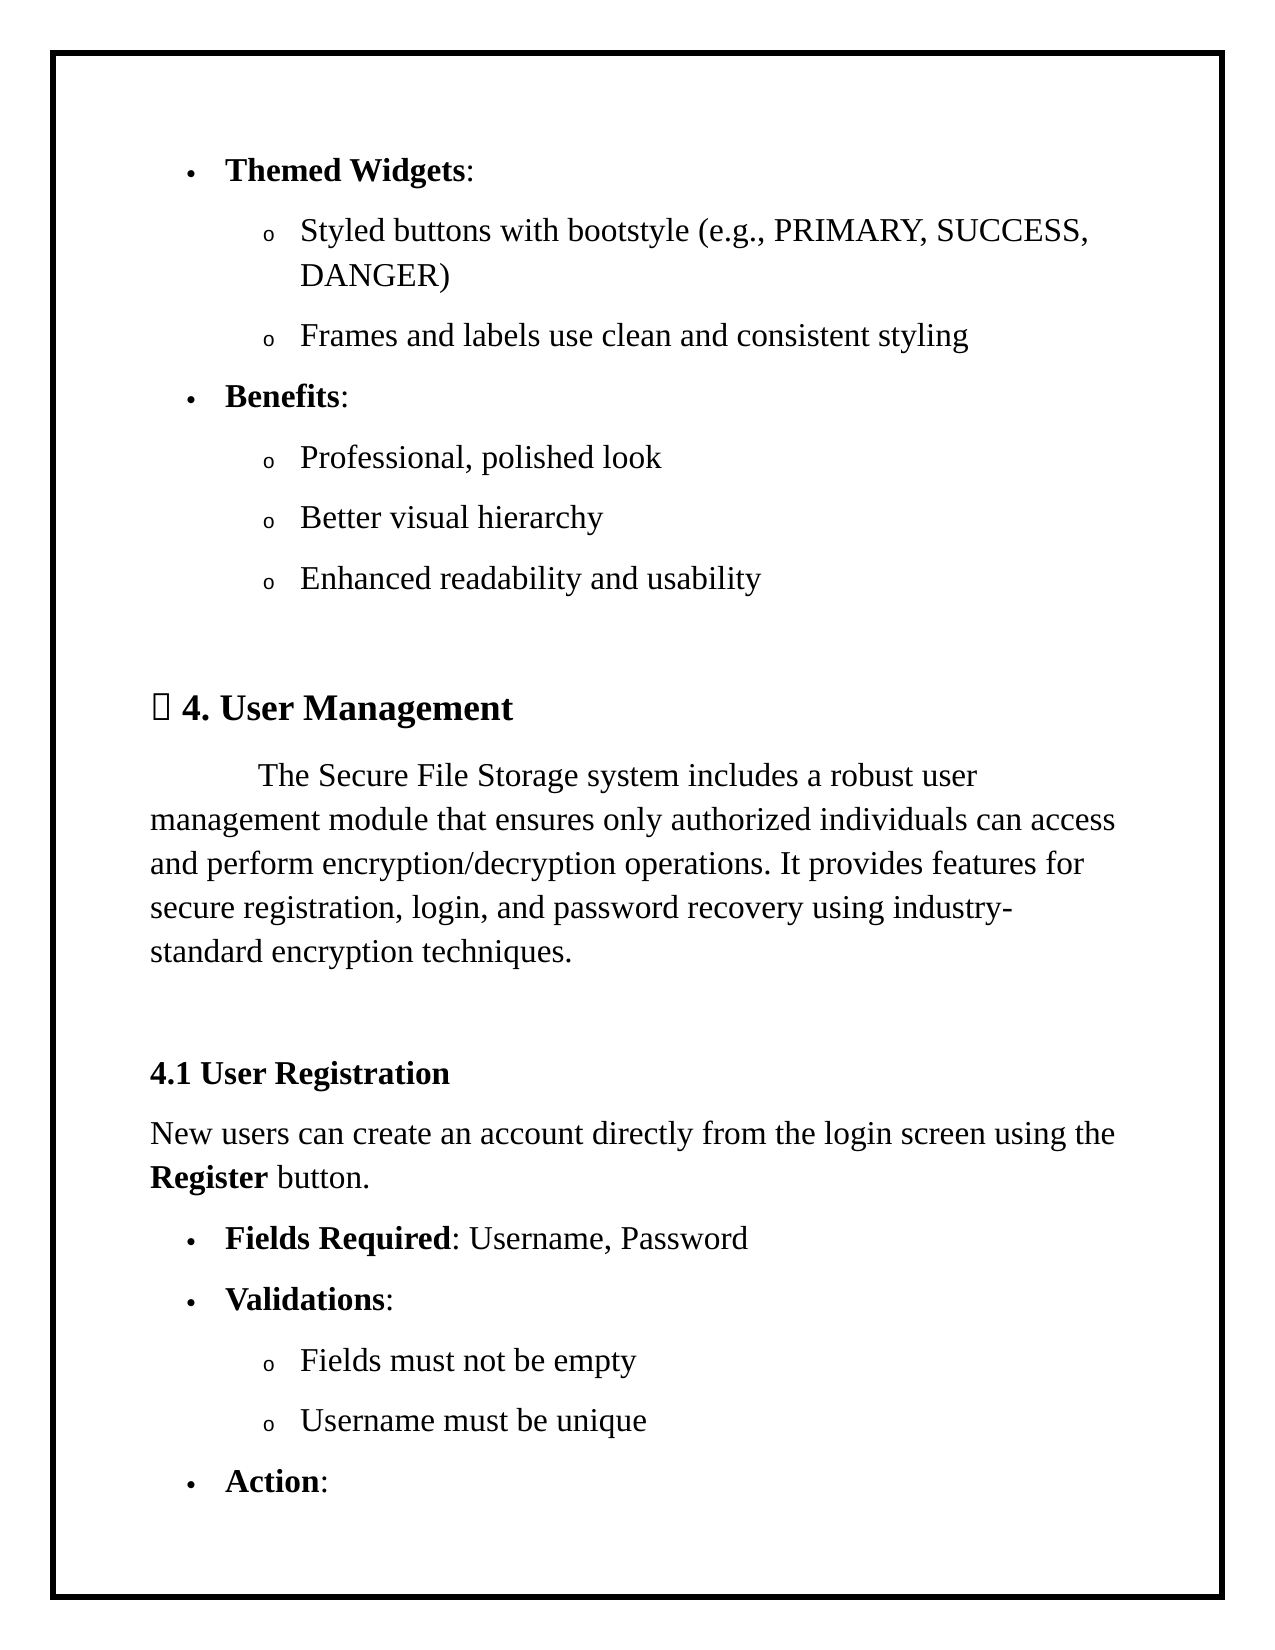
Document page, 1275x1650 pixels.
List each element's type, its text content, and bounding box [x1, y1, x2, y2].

list Validations: [187, 1279, 1125, 1317]
list Username must be unique [262, 1401, 1125, 1439]
list Better visual hierarchy [262, 498, 1125, 536]
list Fields Required: Username, Password [187, 1218, 1125, 1257]
list Enhanced readability and usability [262, 558, 1125, 597]
text New users can create an account directly from the login screen using the Register button. [150, 1114, 1125, 1196]
list Professional, polished look [262, 437, 1125, 475]
list Styled buttons with bootstyle (e.g., PRIMARY, SUCCESS, DANGER) [262, 211, 1125, 293]
list Benefits: [187, 376, 1125, 414]
list Fields must not be empty [262, 1340, 1125, 1378]
text 4.1 User Registration [150, 1053, 1125, 1091]
list Themed Widgets: [187, 150, 1125, 188]
list Frames and labels use clean and consistent styling [262, 316, 1125, 354]
list Action: [187, 1461, 1125, 1500]
text The Secure File Storage system includes a robust user management module that ensures only authorized individuals can access and perform encryption/decryption operations. It provides features for secure registration, login, and password recovery using industry-standard encryption techniques. [150, 755, 1125, 970]
text 👤 4. User Management [150, 680, 1125, 731]
